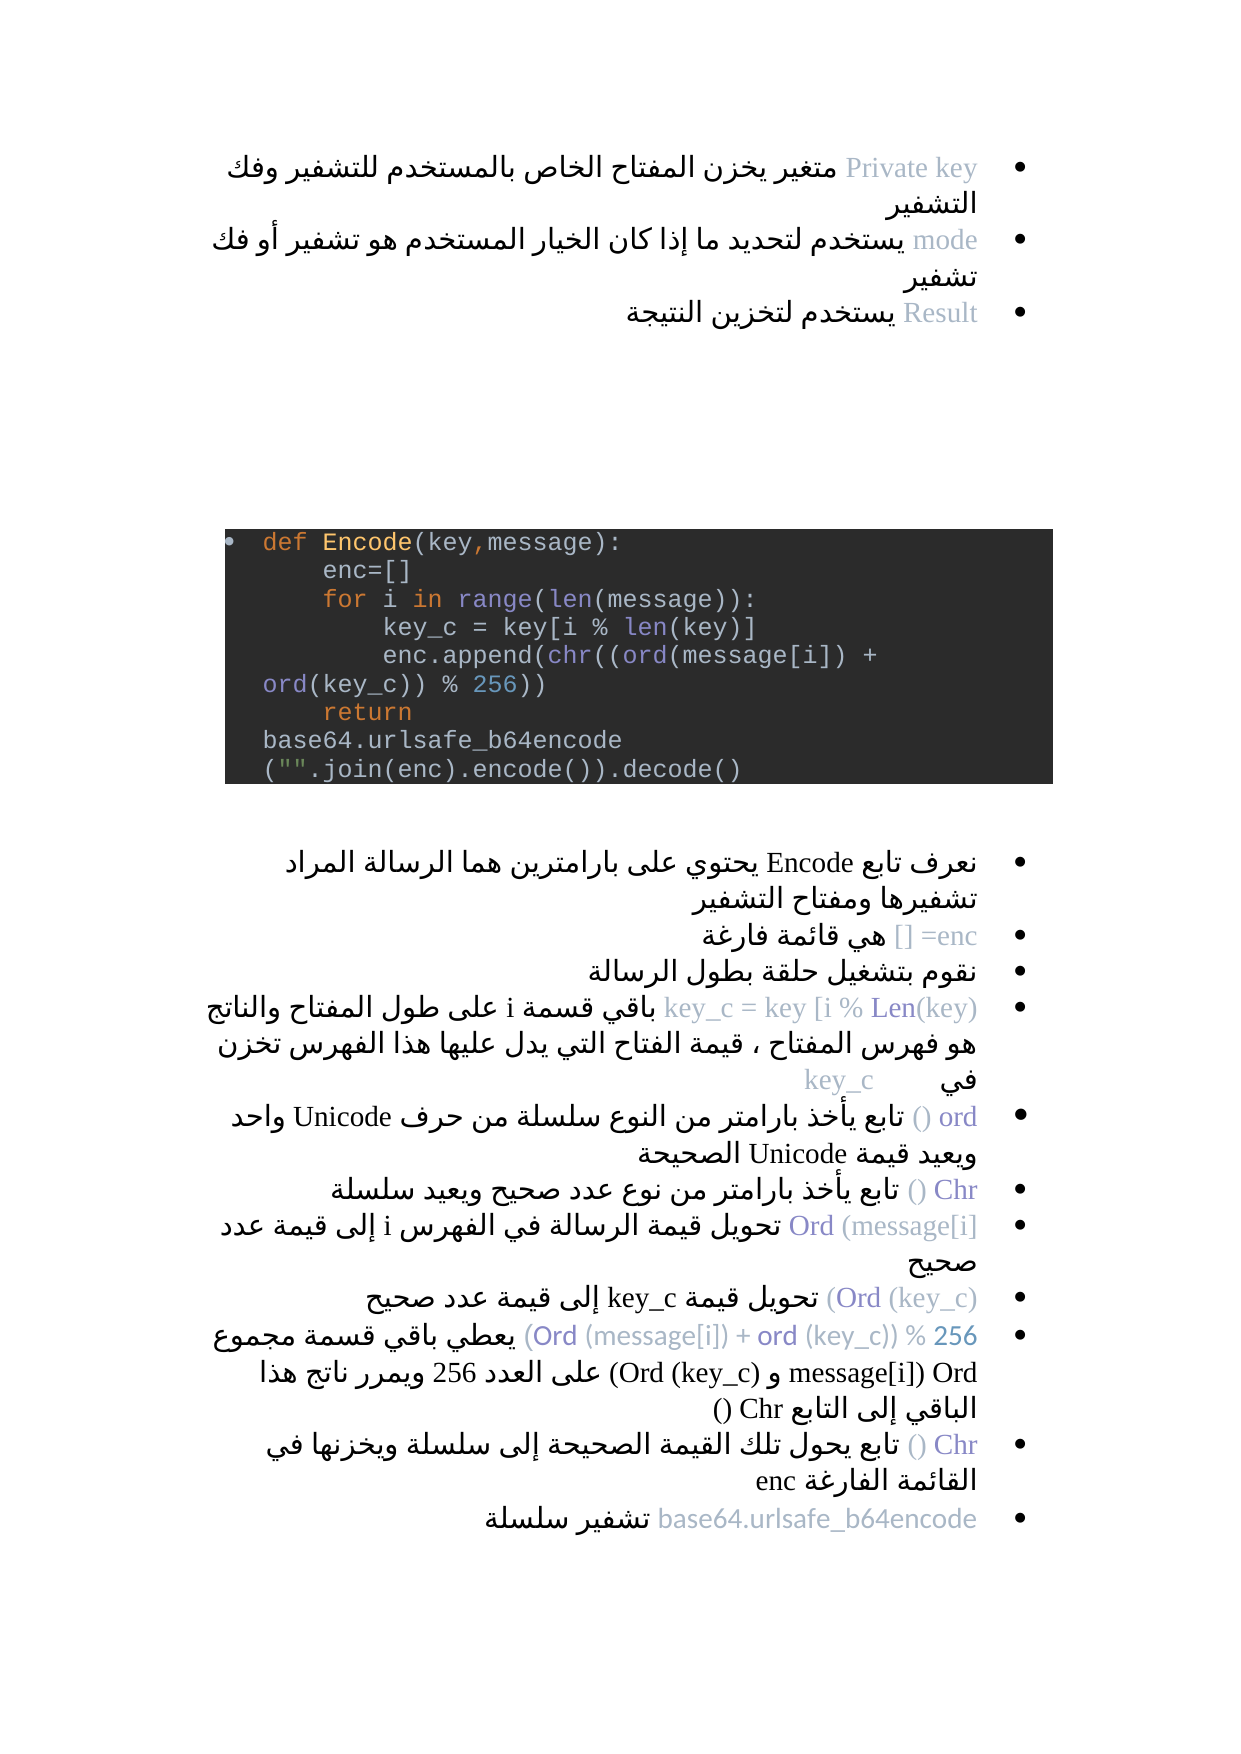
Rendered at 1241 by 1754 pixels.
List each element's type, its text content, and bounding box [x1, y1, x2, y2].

list Private key متغير يخزن المفتاح الخاص بالمستخدم للتشفير وفك التشفير [187, 150, 1015, 220]
list نقوم بتشغيل حلقة بطول الرسالة [187, 954, 1015, 987]
list ord () تابع يأخذ بارامتر من النوع سلسلة من حرف Unicode واحد ويعيد قيمة Unicode الصحيحة [187, 1099, 1015, 1169]
list def Encode(key,message): enc=[] for i in range(len(message)): key_c = key[i % len(key)] enc.append(chr((ord(message[i]) + ord(key_c)) % 256)) return base64.urlsafe_b64encode("".join(enc).encode()).decode() [225, 529, 1053, 784]
list enc= [] هي قائمة فارغة [187, 918, 1015, 951]
list Chr () تابع يأخذ بارامتر من نوع عدد صحيح ويعيد سلسلة [187, 1172, 1015, 1206]
list base64.urlsafe_b64encode تشفير سلسلة [187, 1500, 1015, 1535]
list key_c = key [i % Len(key) باقي قسمة i على طول المفتاح والناتج هو فهرس المفتاح ، قيمة الفتاح التي يدل عليها هذا الفهرس تخزن في key_c [187, 990, 1015, 1096]
list Result يستخدم لتخزين النتيجة [187, 295, 1015, 328]
list Chr () تابع يحول تلك القيمة الصحيحة إلى سلسلة ويخزنها في القائمة الفارغة enc [187, 1427, 1015, 1497]
list Ord (message[i]) + ord (key_c)) % 256) يعطي باقي قسمة مجموع Ord (message[i] و Ord (key_c)) على العدد 256 ويمرر ناتج هذا الباقي إلى التابع Chr () [187, 1317, 1015, 1425]
list Ord (message[i] تحويل قيمة الرسالة في الفهرس i إلى قيمة عدد صحيح [187, 1208, 1015, 1278]
list Ord (key_c)) تحويل قيمة key_c إلى قيمة عدد صحيح [187, 1281, 1015, 1314]
list نعرف تابع Encode يحتوي على بارامترين هما الرسالة المراد تشفيرها ومفتاح التشفير [187, 845, 1015, 915]
list mode يستخدم لتحديد ما إذا كان الخيار المستخدم هو تشفير أو فك تشفير [187, 222, 1015, 292]
